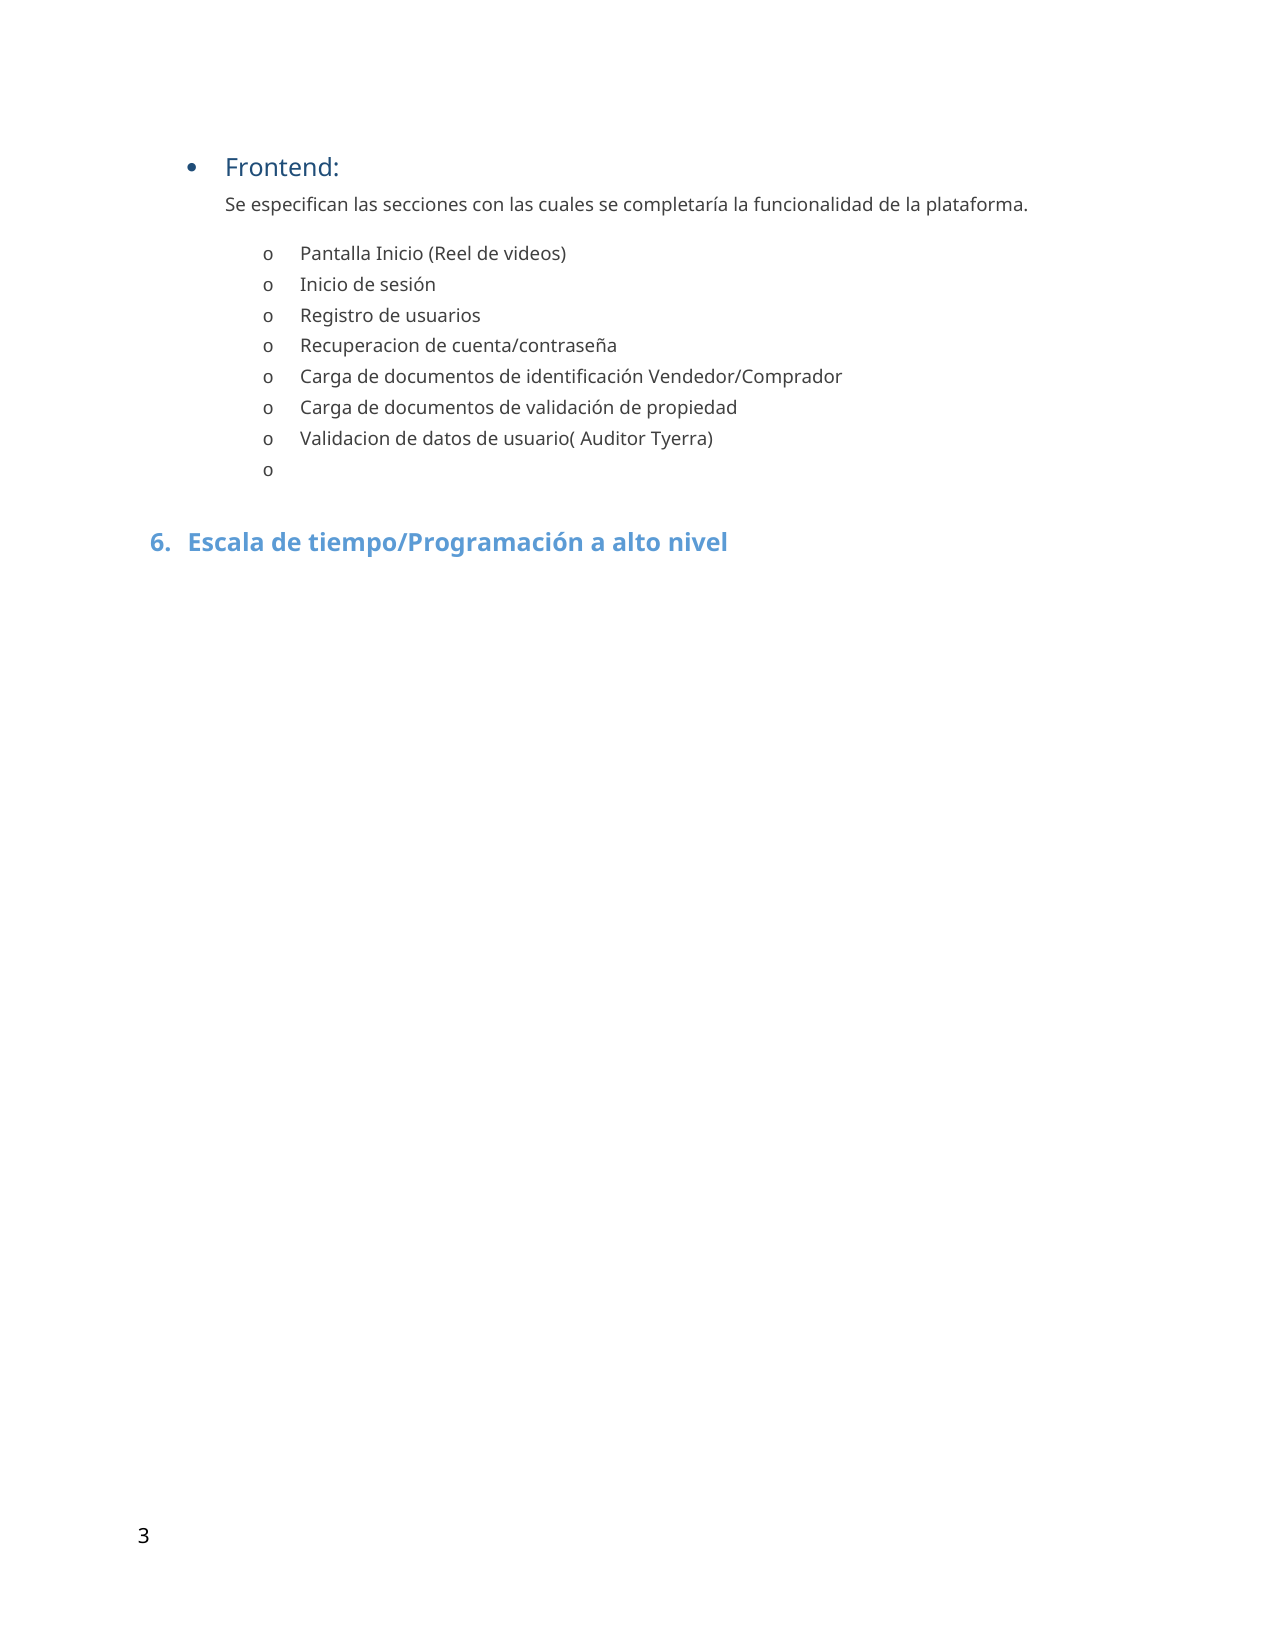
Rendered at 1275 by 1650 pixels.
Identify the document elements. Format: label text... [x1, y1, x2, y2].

list Recuperacion de cuenta/contraseña [262, 333, 1125, 358]
text Se especifican las secciones con las cuales se completaría la funcionalidad de la plataforma. [225, 191, 1125, 216]
list Carga de documentos de identificación Vendedor/Comprador [262, 363, 1125, 389]
list Carga de documentos de validación de propiedad [262, 394, 1125, 420]
list Validacion de datos de usuario( Auditor Tyerra) [262, 425, 1125, 451]
list Inicio de sesión [262, 271, 1125, 297]
subtitle Escala de tiempo/Programación a alto nivel [150, 524, 1125, 558]
list Registro de usuarios [262, 302, 1125, 328]
list Pantalla Inicio (Reel de videos) [262, 240, 1125, 266]
subtitle Frontend: [187, 150, 1125, 184]
